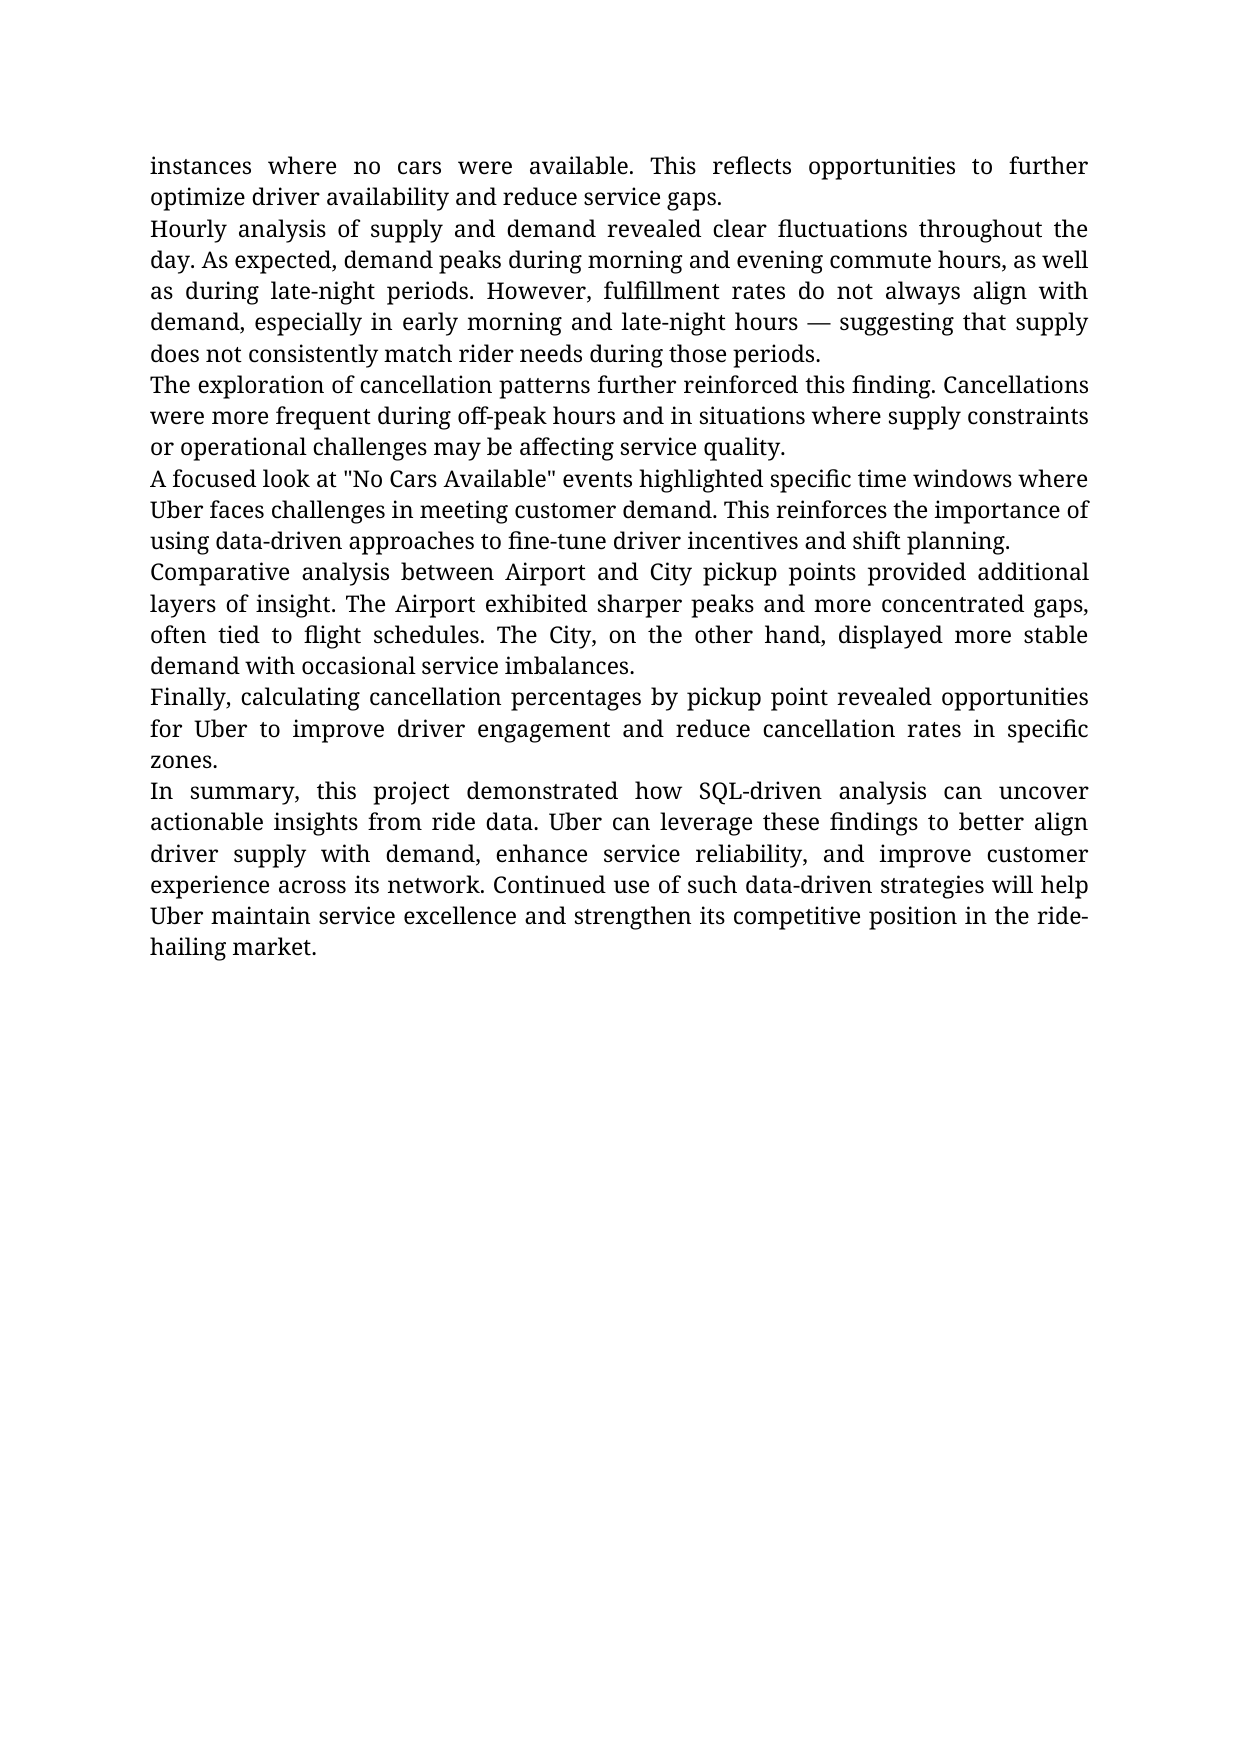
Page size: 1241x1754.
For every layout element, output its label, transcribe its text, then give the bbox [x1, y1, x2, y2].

text Finally, calculating cancellation percentages by pickup point revealed opportunities for Uber to improve driver engagement and reduce cancellation rates in specific zones. [150, 681, 1090, 775]
text In summary, this project demonstrated how SQL-driven analysis can uncover actionable insights from ride data. Uber can leverage these findings to better align driver supply with demand, enhance service reliability, and improve customer experience across its network. Continued use of such data-driven strategies will help Uber maintain service excellence and strengthen its competitive position in the ride-hailing market. [150, 775, 1090, 962]
text Hourly analysis of supply and demand revealed clear fluctuations throughout the day. As expected, demand peaks during morning and evening commute hours, as well as during late-night periods. However, fulfillment rates do not always align with demand, especially in early morning and late-night hours — suggesting that supply does not consistently match rider needs during those periods. [150, 212, 1090, 369]
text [150, 150, 1090, 212]
text The exploration of cancellation patterns further reinforced this finding. Cancellations were more frequent during off-peak hours and in situations where supply constraints or operational challenges may be affecting service quality. [150, 369, 1090, 462]
text Comparative analysis between Airport and City pickup points provided additional layers of insight. The Airport exhibited sharper peaks and more concentrated gaps, often tied to flight schedules. The City, on the other hand, displayed more stable demand with occasional service imbalances. [150, 556, 1090, 681]
text A focused look at "No Cars Available" events highlighted specific time windows where Uber faces challenges in meeting customer demand. This reinforces the importance of using data-driven approaches to fine-tune driver incentives and shift planning. [150, 462, 1090, 556]
